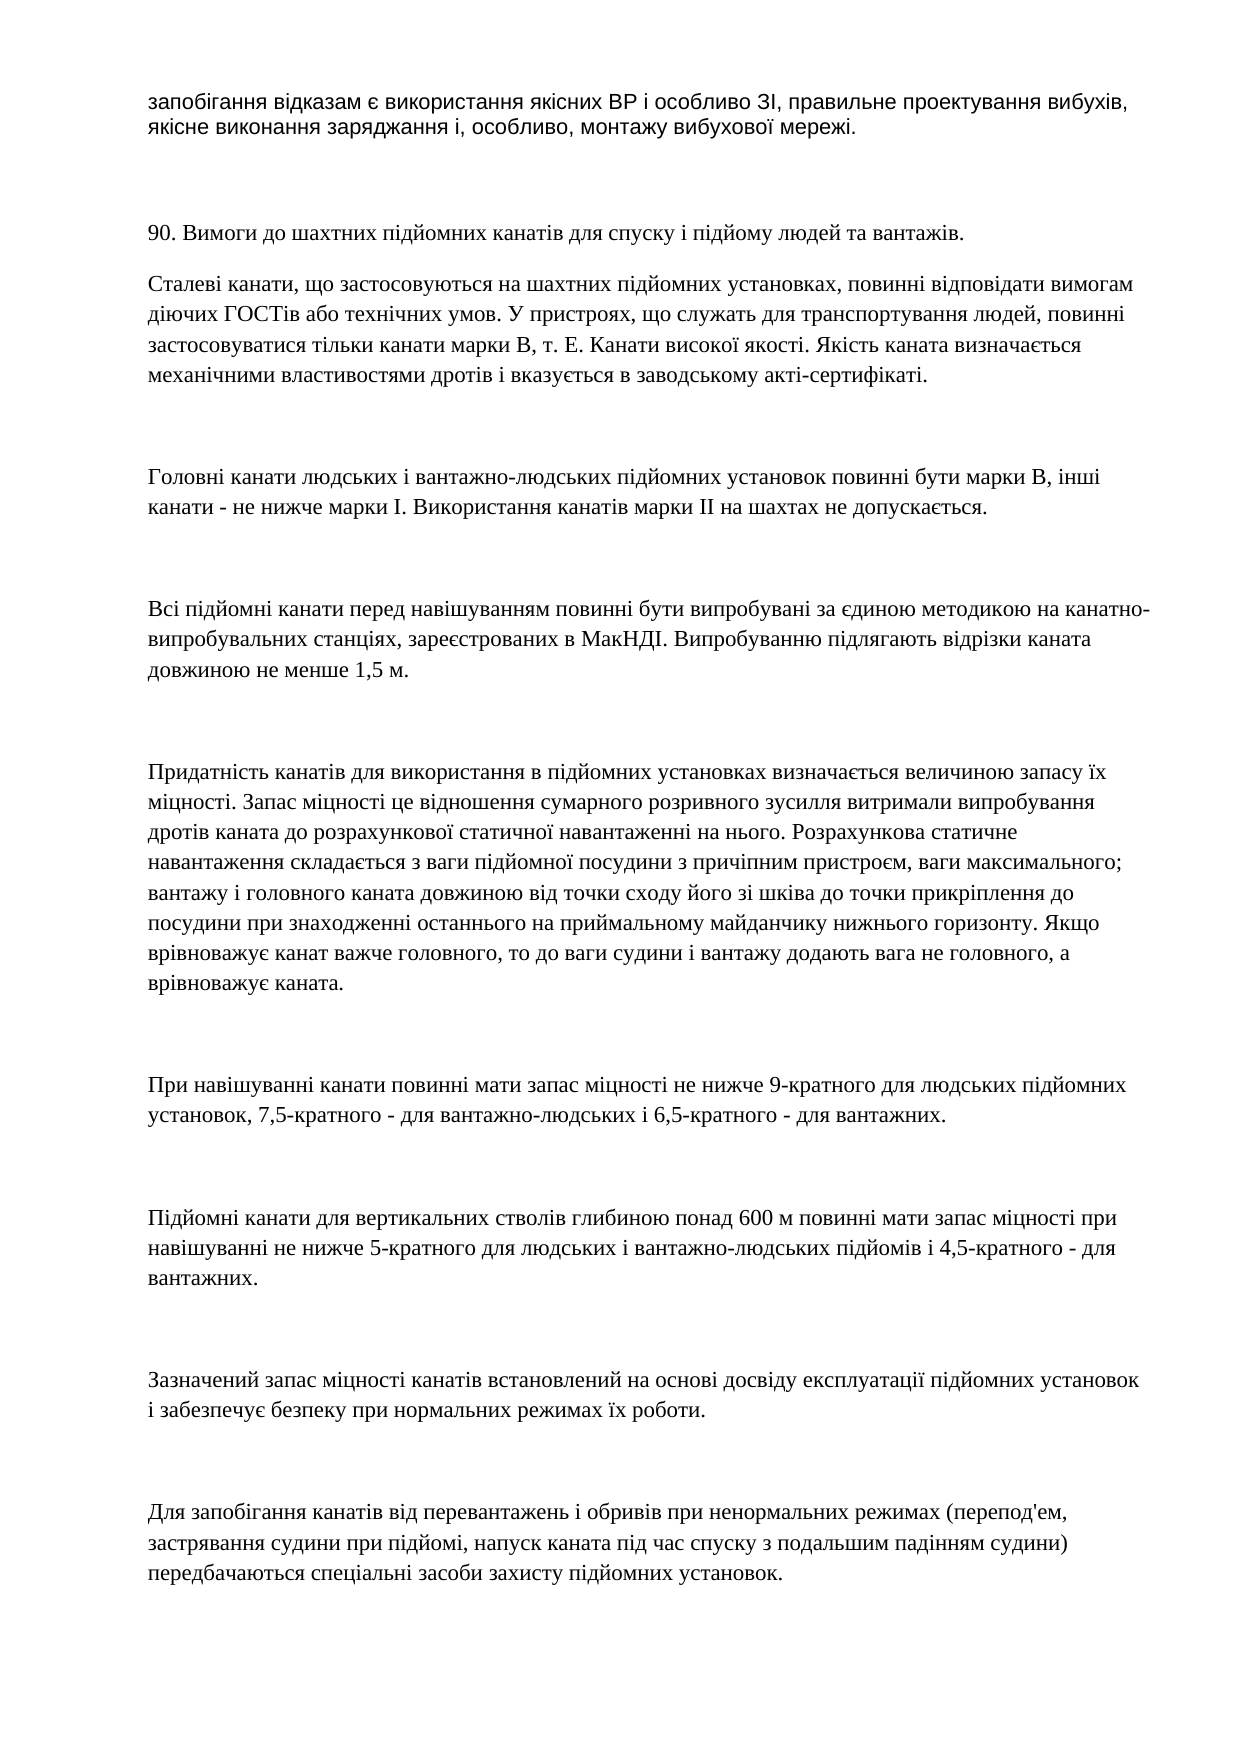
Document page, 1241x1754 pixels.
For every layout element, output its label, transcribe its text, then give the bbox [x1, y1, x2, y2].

text Придатність канатів для використання в підйомних установках визначається величиною запасу їх міцності. Запас міцності це відношення сумарного розривного зусилля витримали випробування дротів каната до розрахункової статичної навантаженні на нього. Розрахункова статичне навантаження складається з ваги підйомної посудини з причіпним пристроєм, ваги максимального; вантажу і головного каната довжиною від точки сходу його зі шківа до точки прикріплення до посудини при знаходженні останнього на приймальному майданчику нижнього горизонту. Якщо врівноважує канат важче головного, то до ваги судини і вантажу додають вага не головного, а врівноважує каната. [148, 758, 1152, 996]
text Всі підйомні канати перед навішуванням повинні бути випробувані за єдиною методикою на канатно-випробувальних станціях, зареєстрованих в МакНДІ. Випробуванню підлягають відрізки каната довжиною не менше 1,5 м. [148, 595, 1152, 682]
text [148, 88, 1152, 139]
text Сталеві канати, що застосовуються на шахтних підйомних установках, повинні відповідати вимогам діючих ГОСТів або технічних умов. У пристроях, що служать для транспортування людей, повинні застосовуватися тільки канати марки В, т. Е. Канати високої якості. Якість каната визначається механічними властивостями дротів і вказується в заводському акті-сертифікаті. [148, 270, 1152, 387]
text 90. Вимоги до шахтних підйомних канатів для спуску і підйому людей та вантажів. [148, 219, 1152, 246]
text Головні канати людських і вантажно-людських підйомних установок повинні бути марки В, інші канати - не нижче марки I. Використання канатів марки II на шахтах не допускається. [148, 463, 1152, 519]
text Підйомні канати для вертикальних стволів глибиною понад 600 м повинні мати запас міцності при навішуванні не нижче 5-кратного для людських і вантажно-людських підйомів і 4,5-кратного - для вантажних. [148, 1203, 1152, 1290]
text Для запобігання канатів від перевантажень і обривів при ненормальних режимах (перепод'ем, застрявання судини при підйомі, напуск каната під час спуску з подальшим падінням судини) передбачаються спеціальні засоби захисту підйомних установок. [148, 1498, 1152, 1585]
text При навішуванні канати повинні мати запас міцності не нижче 9-кратного для людських підйомних установок, 7,5-кратного - для вантажно-людських і 6,5-кратного - для вантажних. [148, 1071, 1152, 1128]
text Зазначений запас міцності канатів встановлений на основі досвіду експлуатації підйомних установок і забезпечує безпеку при нормальних режимах їх роботи. [148, 1366, 1152, 1423]
